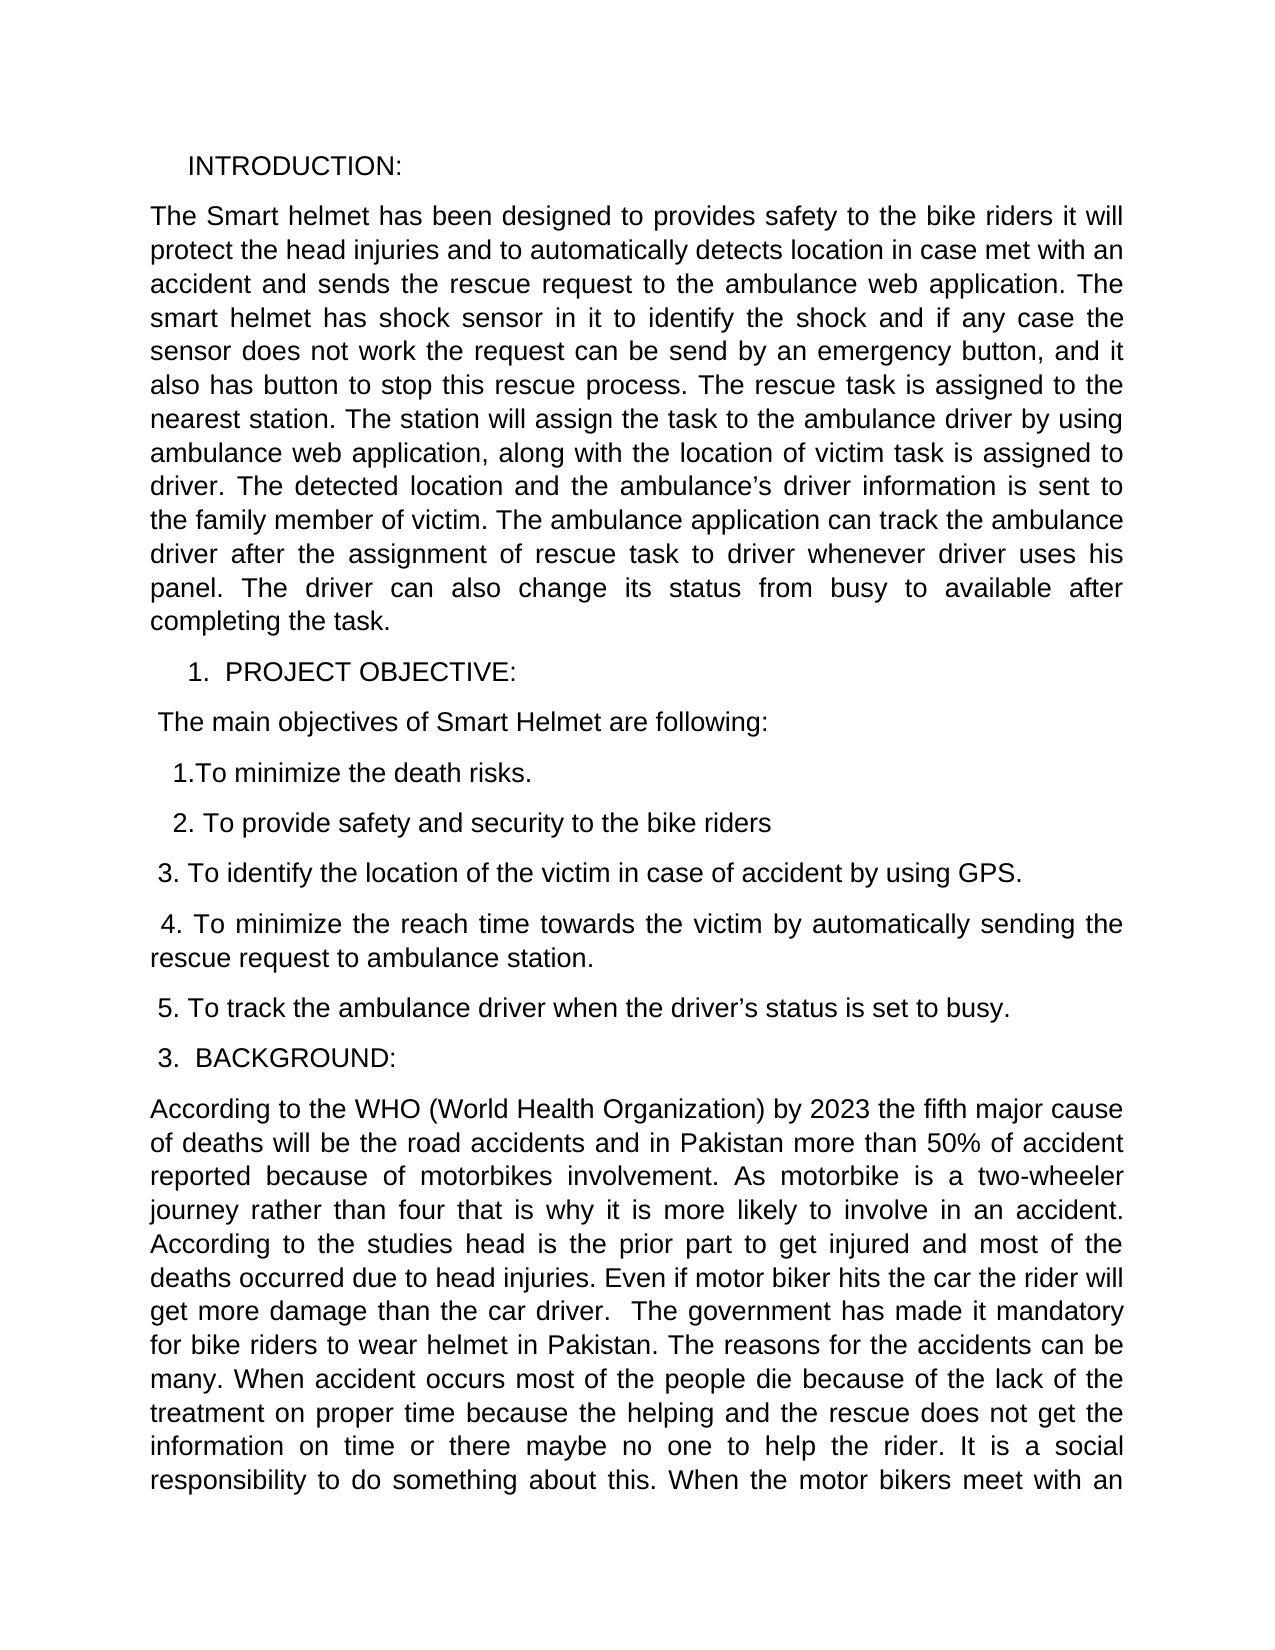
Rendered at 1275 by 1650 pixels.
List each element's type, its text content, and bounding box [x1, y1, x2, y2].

text 4. To minimize the reach time towards the victim by automatically sending the rescue request to ambulance station. [150, 908, 1125, 973]
text The main objectives of Smart Helmet are following: [150, 706, 1125, 737]
text 3. BACKGROUND: [150, 1042, 1125, 1074]
list PROJECT OBJECTIVE: [187, 656, 1125, 687]
text 3. To identify the location of the victim in case of accident by using GPS. [150, 857, 1125, 889]
text 5. To track the ambulance driver when the driver’s status is set to busy. [150, 992, 1125, 1023]
text 1.To minimize the death risks. [150, 757, 1125, 788]
text 2. To provide safety and security to the bike riders [150, 807, 1125, 838]
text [150, 1093, 1125, 1495]
text The Smart helmet has been designed to provides safety to the bike riders it will protect the head injuries and to automatically detects location in case met with an accident and sends the rescue request to the ambulance web application. The smart helmet has shock sensor in it to identify the shock and if any case the sensor does not work the request can be send by an emergency button, and it also has button to stop this rescue process. The rescue task is assigned to the nearest station. The station will assign the task to the ambulance driver by using ambulance web application, along with the location of victim task is assigned to driver. The detected location and the ambulance’s driver information is sent to the family member of victim. The ambulance application can track the ambulance driver after the assignment of rescue task to driver whenever driver uses his panel. The driver can also change its status from busy to available after completing the task. [150, 200, 1125, 637]
text INTRODUCTION: [187, 150, 1125, 181]
